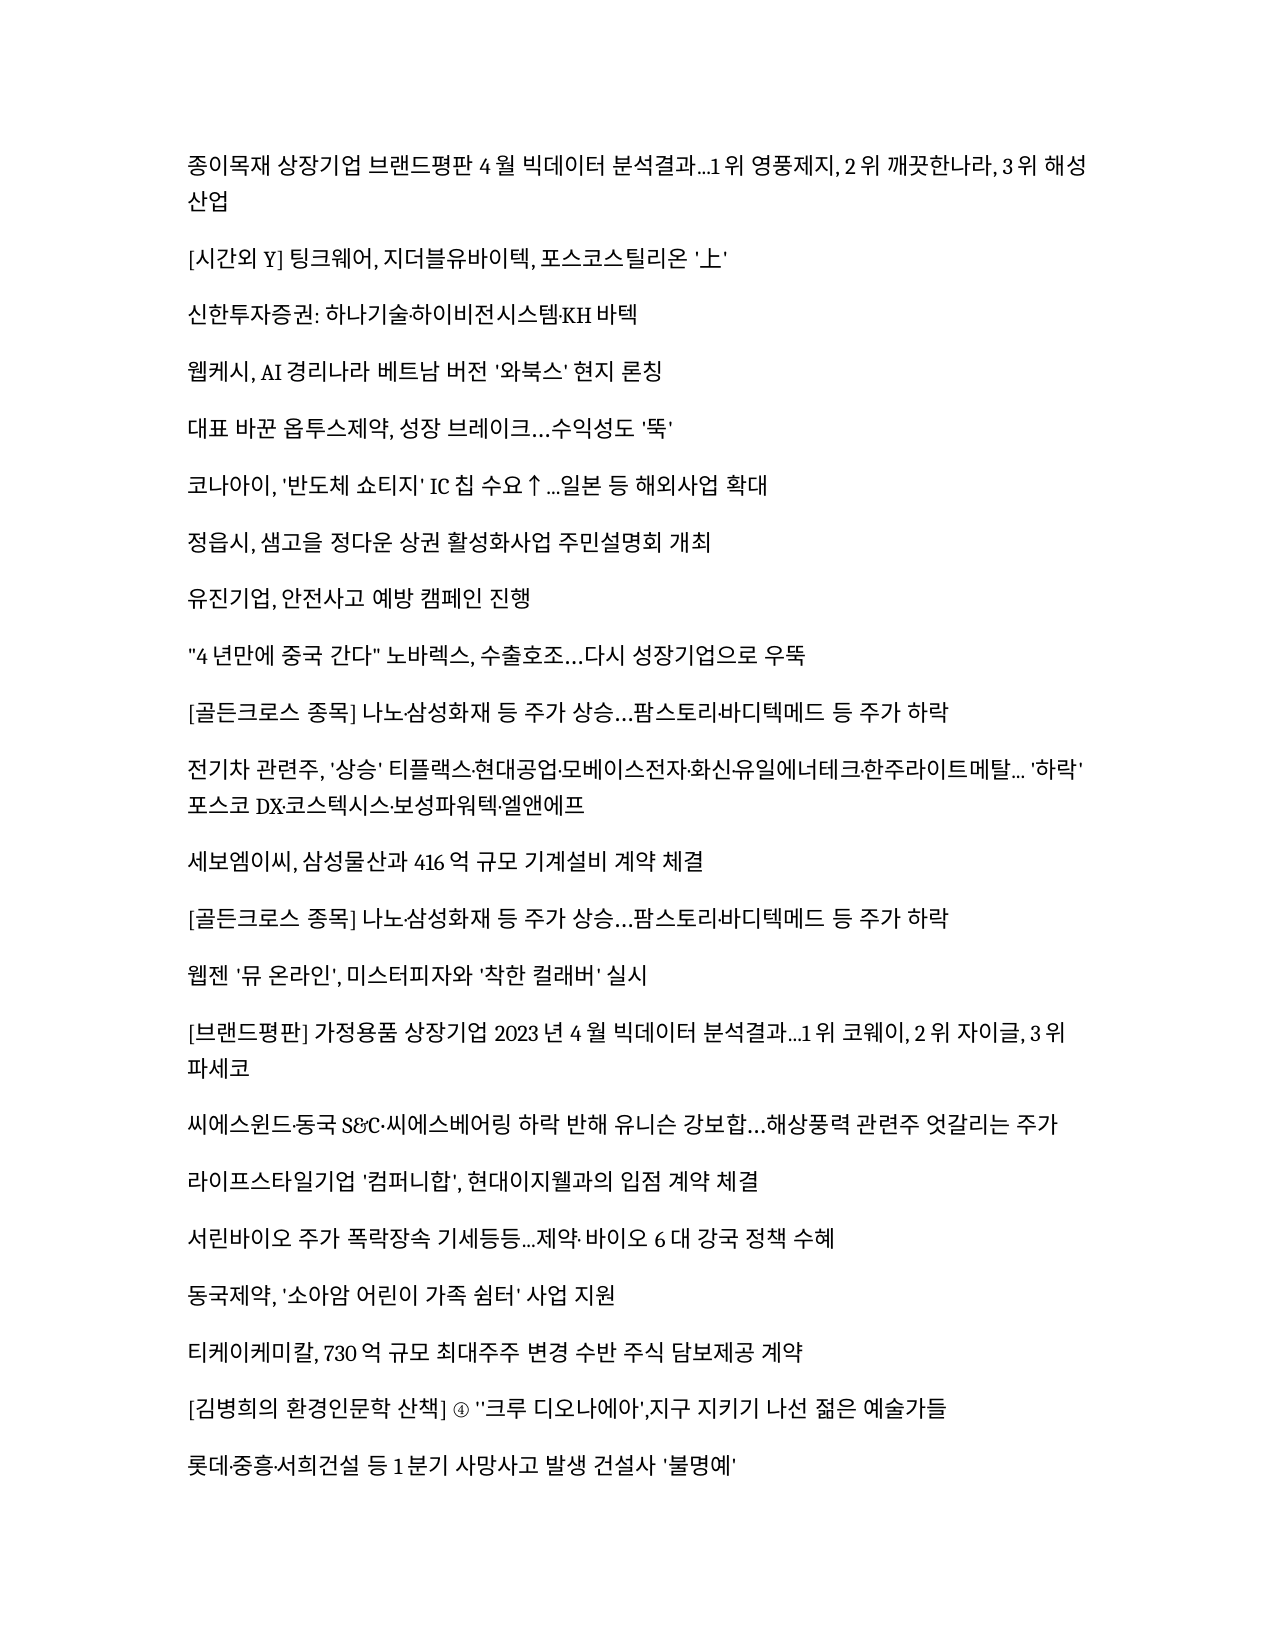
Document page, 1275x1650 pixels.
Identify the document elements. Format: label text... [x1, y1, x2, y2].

text 정읍시, 샘고을 정다운 상권 활성화사업 주민설명회 개최 [187, 527, 1087, 558]
text 씨에스윈드·동국S&C‧씨에스베어링 하락 반해 유니슨 강보합…해상풍력 관련주 엇갈리는 주가 [187, 1109, 1087, 1141]
text 유진기업, 안전사고 예방 캠페인 진행 [187, 583, 1087, 614]
text 신한투자증권: 하나기술·하이비전시스템·KH바텍 [187, 299, 1087, 331]
text 동국제약, '소아암 어린이 가족 쉼터' 사업 지원 [187, 1280, 1087, 1311]
text [브랜드평판] 가정용품 상장기업 2023년 4월 빅데이터 분석결과...1위 코웨이, 2위 자이글, 3위 파세코 [187, 1017, 1087, 1084]
text 웹젠 '뮤 온라인', 미스터피자와 '착한 컬래버' 실시 [187, 960, 1087, 991]
text 코나아이, '반도체 쇼티지' IC칩 수요↑...일본 등 해외사업 확대 [187, 470, 1087, 501]
text [골든크로스 종목] 나노·삼성화재 등 주가 상승…팜스토리·바디텍메드 등 주가 하락 [187, 903, 1087, 934]
text 롯데·중흥·서희건설 등 1분기 사망사고 발생 건설사 '불명예' [187, 1450, 1087, 1481]
text 서린바이오 주가 폭락장속 기세등등...제약· 바이오 6대 강국 정책 수혜 [187, 1223, 1087, 1254]
text 대표 바꾼 옵투스제약, 성장 브레이크…수익성도 '뚝' [187, 413, 1087, 444]
text 웹케시, AI경리나라 베트남 버전 '와북스' 현지 론칭 [187, 356, 1087, 387]
text [골든크로스 종목] 나노·삼성화재 등 주가 상승…팜스토리·바디텍메드 등 주가 하락 [187, 697, 1087, 728]
text "4년만에 중국 간다" 노바렉스, 수출호조…다시 성장기업으로 우뚝 [187, 640, 1087, 671]
text 라이프스타일기업 '컴퍼니합', 현대이지웰과의 입점 계약 체결 [187, 1166, 1087, 1197]
text 전기차 관련주, '상승' 티플랙스·현대공업·모베이스전자·화신·유일에너테크·한주라이트메탈... '하락' 포스코DX·코스텍시스·보성파워텍·엘앤에프 [187, 754, 1087, 821]
text [김병희의 환경인문학 산책] ④ ''크루 디오나에아',지구 지키기 나선 젊은 예술가들 [187, 1393, 1087, 1424]
text 종이목재 상장기업 브랜드평판 4월 빅데이터 분석결과...1위 영풍제지, 2위 깨끗한나라, 3위 해성산업 [187, 150, 1087, 217]
text [시간외Y] 팅크웨어, 지더블유바이텍, 포스코스틸리온 '上' [187, 243, 1087, 274]
text 세보엠이씨, 삼성물산과 416억 규모 기계설비 계약 체결 [187, 846, 1087, 878]
text 티케이케미칼, 730억 규모 최대주주 변경 수반 주식 담보제공 계약 [187, 1336, 1087, 1368]
